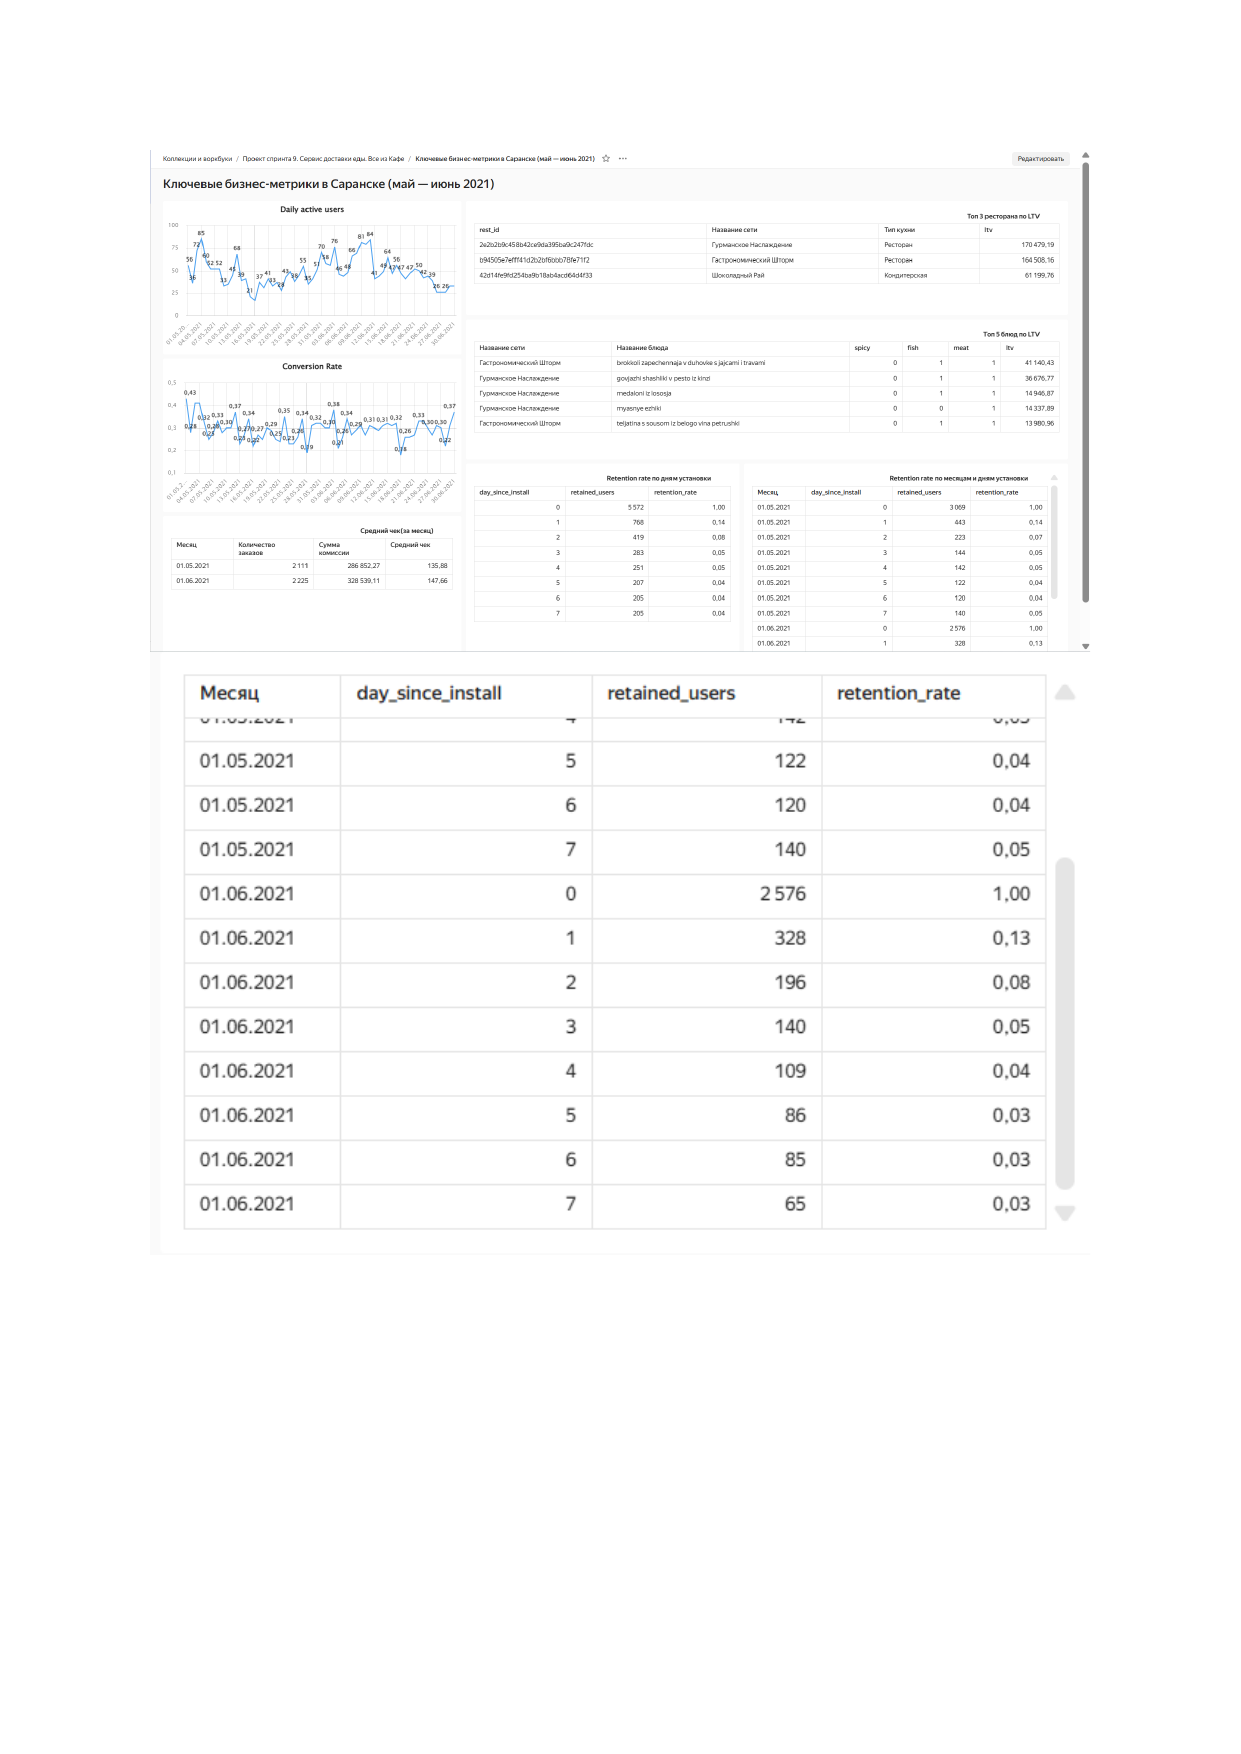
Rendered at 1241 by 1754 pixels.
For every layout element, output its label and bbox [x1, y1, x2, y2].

picture [150, 150, 1091, 1255]
